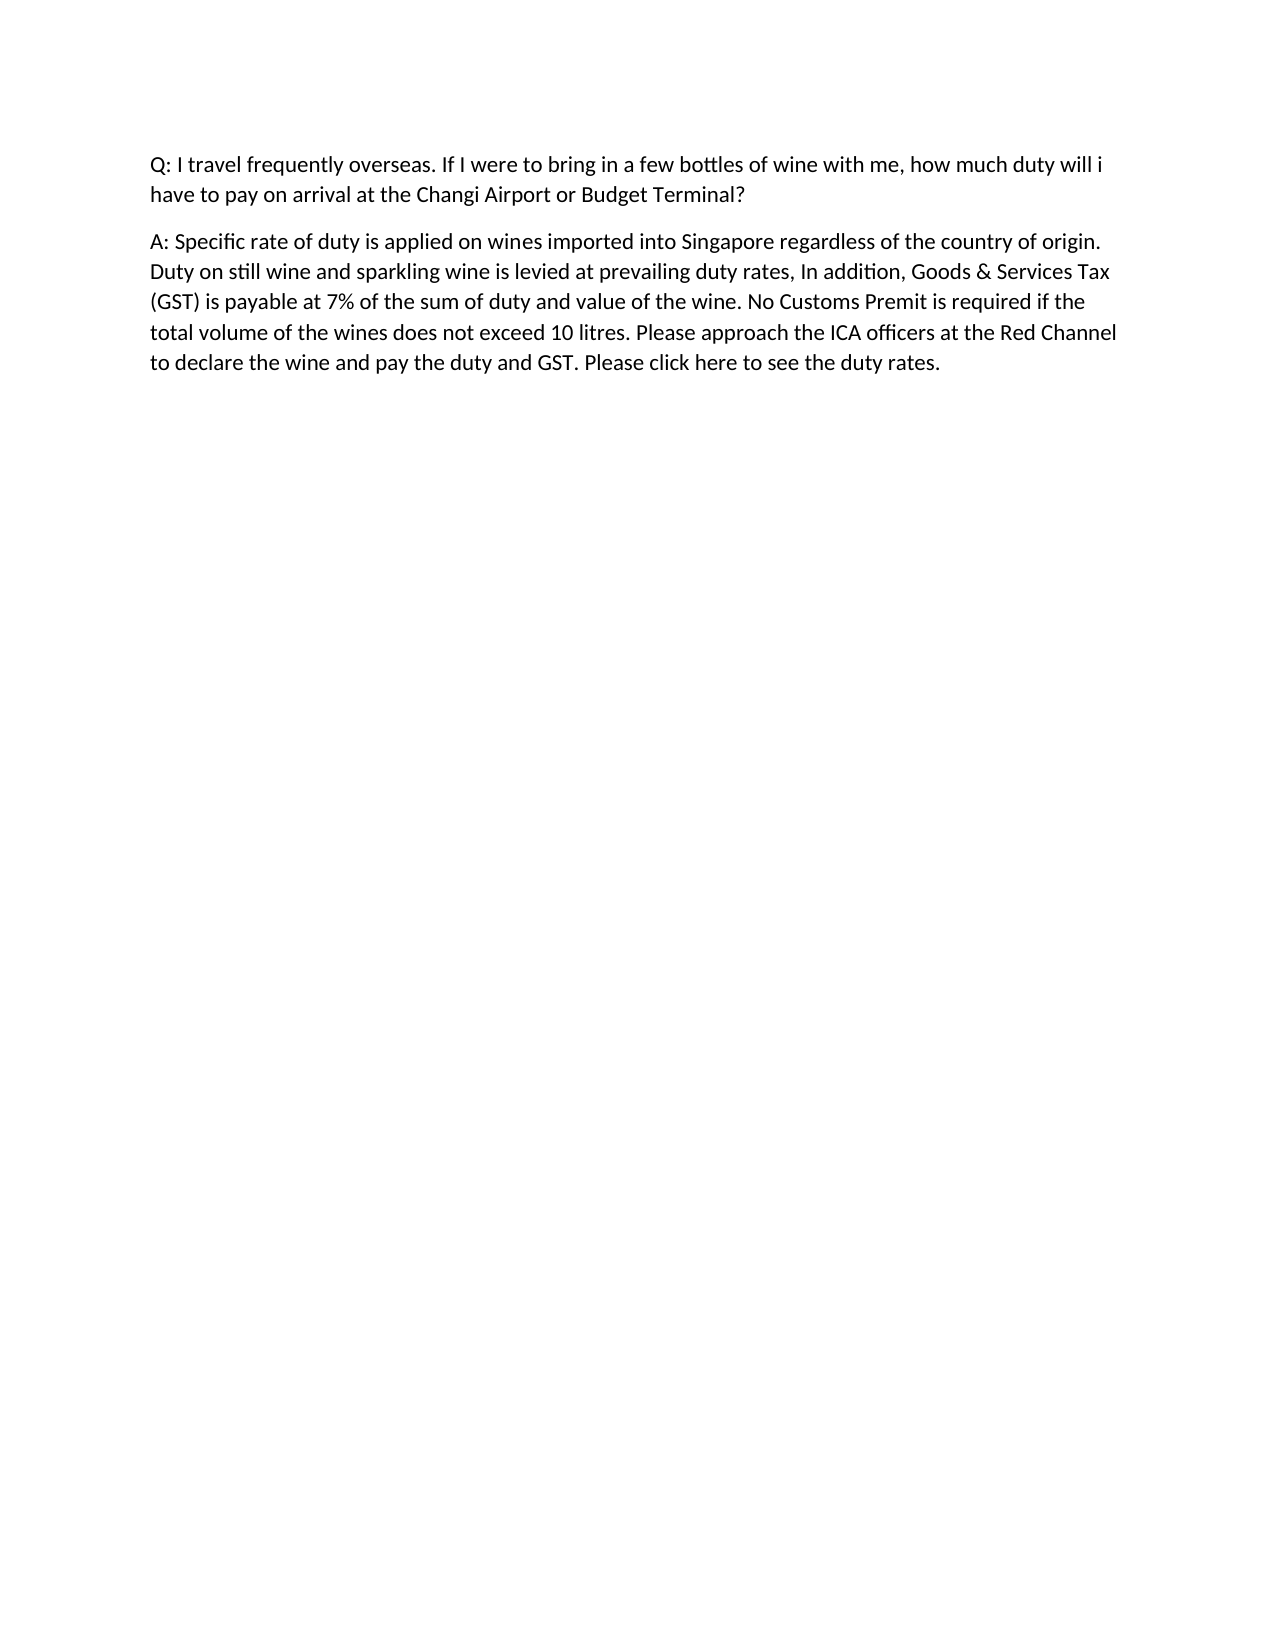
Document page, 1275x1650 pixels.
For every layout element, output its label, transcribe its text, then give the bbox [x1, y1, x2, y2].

text A: Specific rate of duty is applied on wines imported into Singapore regardless of the country of origin. Duty on still wine and sparkling wine is levied at prevailing duty rates, In addition, Goods & Services Tax (GST) is payable at 7% of the sum of duty and value of the wine. No Customs Premit is required if the total volume of the wines does not exceed 10 litres. Please approach the ICA officers at the Red Channel to declare the wine and pay the duty and GST. Please click here to see the duty rates. [150, 227, 1125, 376]
text Q: I travel frequently overseas. If I were to bring in a few bottles of wine with me, how much duty will i have to pay on arrival at the Changi Airport or Budget Terminal? [150, 150, 1125, 208]
